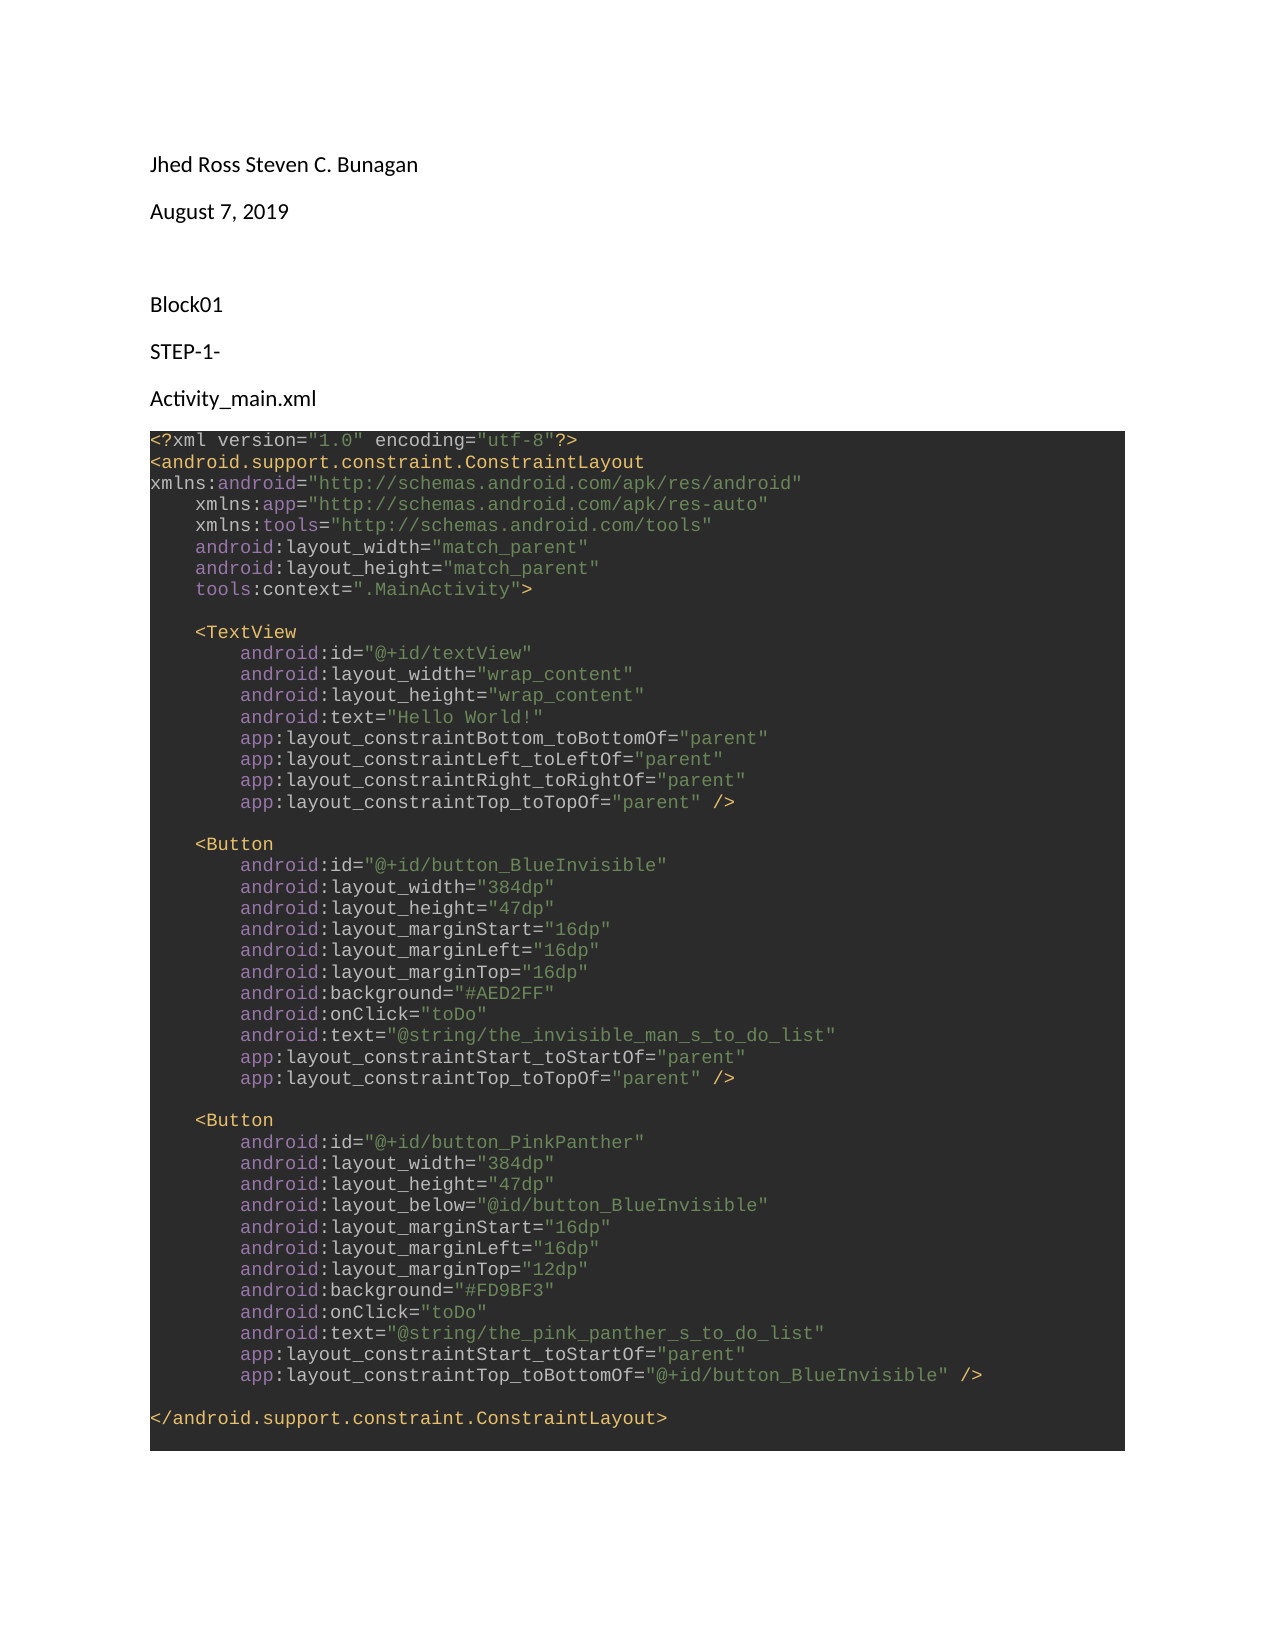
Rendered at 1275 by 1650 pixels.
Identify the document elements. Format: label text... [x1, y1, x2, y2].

text <?xml version="1.0" encoding="utf-8"?> <android.support.constraint.ConstraintLayout xmlns:android="http://schemas.android.com/apk/res/android" xmlns:app="http://schemas.android.com/apk/res-auto" xmlns:tools="http://schemas.android.com/tools" android:layout_width="match_parent" android:layout_height="match_parent" tools:context=".MainActivity"> <TextView android:id="@+id/textView" android:layout_width="wrap_content" android:layout_height="wrap_content" android:text="Hello World!" app:layout_constraintBottom_toBottomOf="parent" app:layout_constraintLeft_toLeftOf="parent" app:layout_constraintRight_toRightOf="parent" app:layout_constraintTop_toTopOf="parent" /> <Button android:id="@+id/button_BlueInvisible" android:layout_width="384dp" android:layout_height="47dp" android:layout_marginStart="16dp" android:layout_marginLeft="16dp" android:layout_marginTop="16dp" android:background="#AED2FF" android:onClick="toDo" android:text="@string/the_invisible_man_s_to_do_list" app:layout_constraintStart_toStartOf="parent" app:layout_constraintTop_toTopOf="parent" /> <Button android:id="@+id/button_PinkPanther" android:layout_width="384dp" android:layout_height="47dp" android:layout_below="@id/button_BlueInvisible" android:layout_marginStart="16dp" android:layout_marginLeft="16dp" android:layout_marginTop="12dp" android:background="#FD9BF3" android:onClick="toDo" android:text="@string/the_pink_panther_s_to_do_list" app:layout_constraintStart_toStartOf="parent" app:layout_constraintTop_toBottomOf="@+id/button_BlueInvisible" /> </android.support.constraint.ConstraintLayout> [150, 431, 1125, 1430]
text STEP-1- [150, 337, 1125, 366]
text Jhed Ross Steven C. Bunagan [150, 150, 1125, 178]
text Block01 [150, 291, 1125, 319]
text Activity_main.xml [150, 384, 1125, 412]
text August 7, 2019 [150, 197, 1125, 225]
